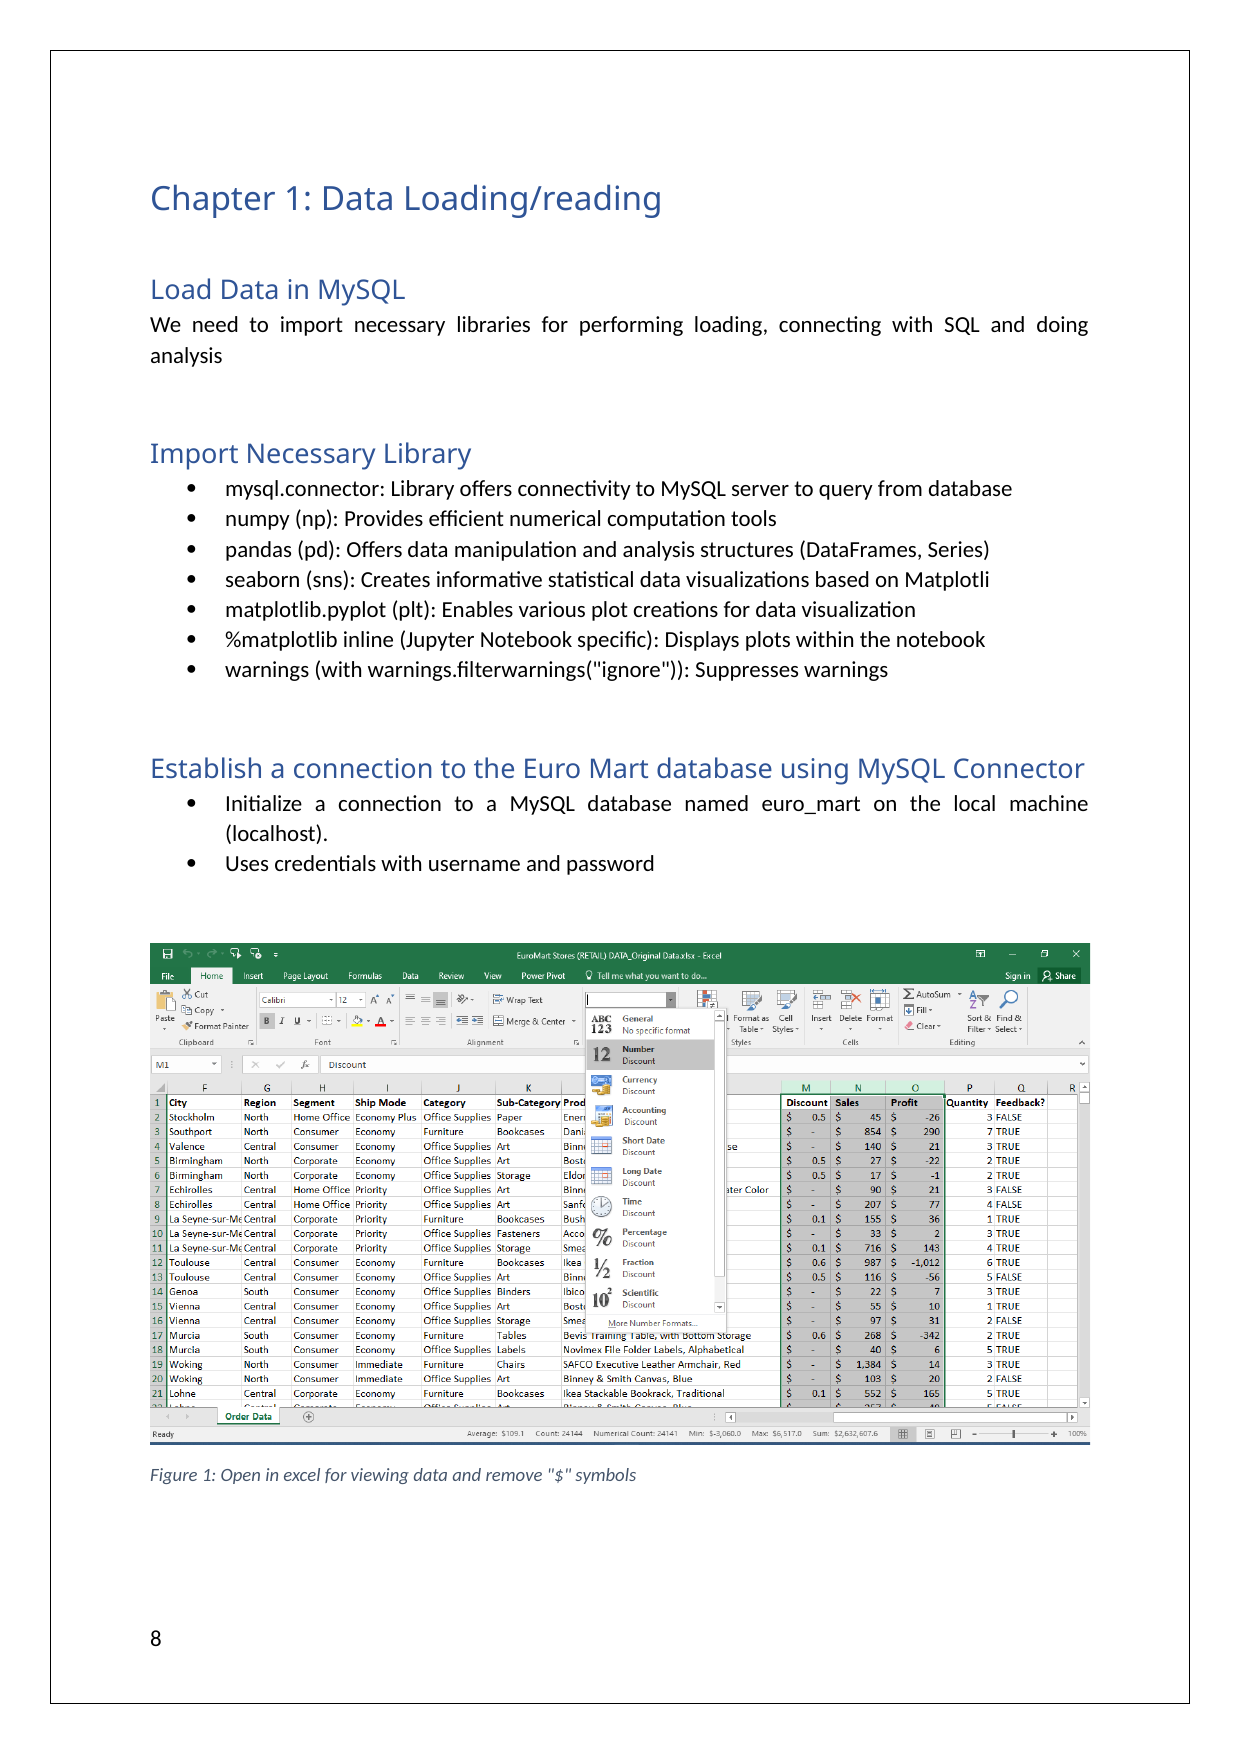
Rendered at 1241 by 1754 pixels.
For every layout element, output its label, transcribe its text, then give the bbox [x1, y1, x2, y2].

picture [150, 943, 1091, 1445]
list pandas (pd): Offers data manipulation and analysis structures (DataFrames, Series) [187, 535, 1090, 563]
list numpy (np): Provides efficient numerical computation tools [187, 504, 1090, 533]
list mysql.connector: Library offers connectivity to MySQL server to query from database [187, 474, 1090, 502]
list matplotlib.pyplot (plt): Enables various plot creations for data visualization [187, 595, 1090, 623]
list %matplotlib inline (Jupyter Notebook specific): Displays plots within the notebook [187, 625, 1090, 653]
subtitle Establish a connection to the Euro Mart database using MySQL Connector [150, 749, 1090, 786]
list warnings (with warnings.filterwarnings("ignore")): Suppresses warnings [187, 656, 1090, 684]
list seaborn (sns): Creates informative statistical data visualizations based on Matplotli [187, 565, 1090, 593]
subtitle Chapter 1: Data Loading/reading [150, 175, 1090, 220]
subtitle Load Data in MySQL [150, 271, 1090, 308]
subtitle Import Necessary Library [150, 434, 1090, 471]
list Initialize a connection to a MySQL database named euro_mart on the local machine (localhost). [187, 789, 1090, 847]
list Uses credentials with username and password [187, 849, 1090, 878]
text We need to import necessary libraries for performing loading, connecting with SQL and doing analysis [150, 311, 1090, 369]
